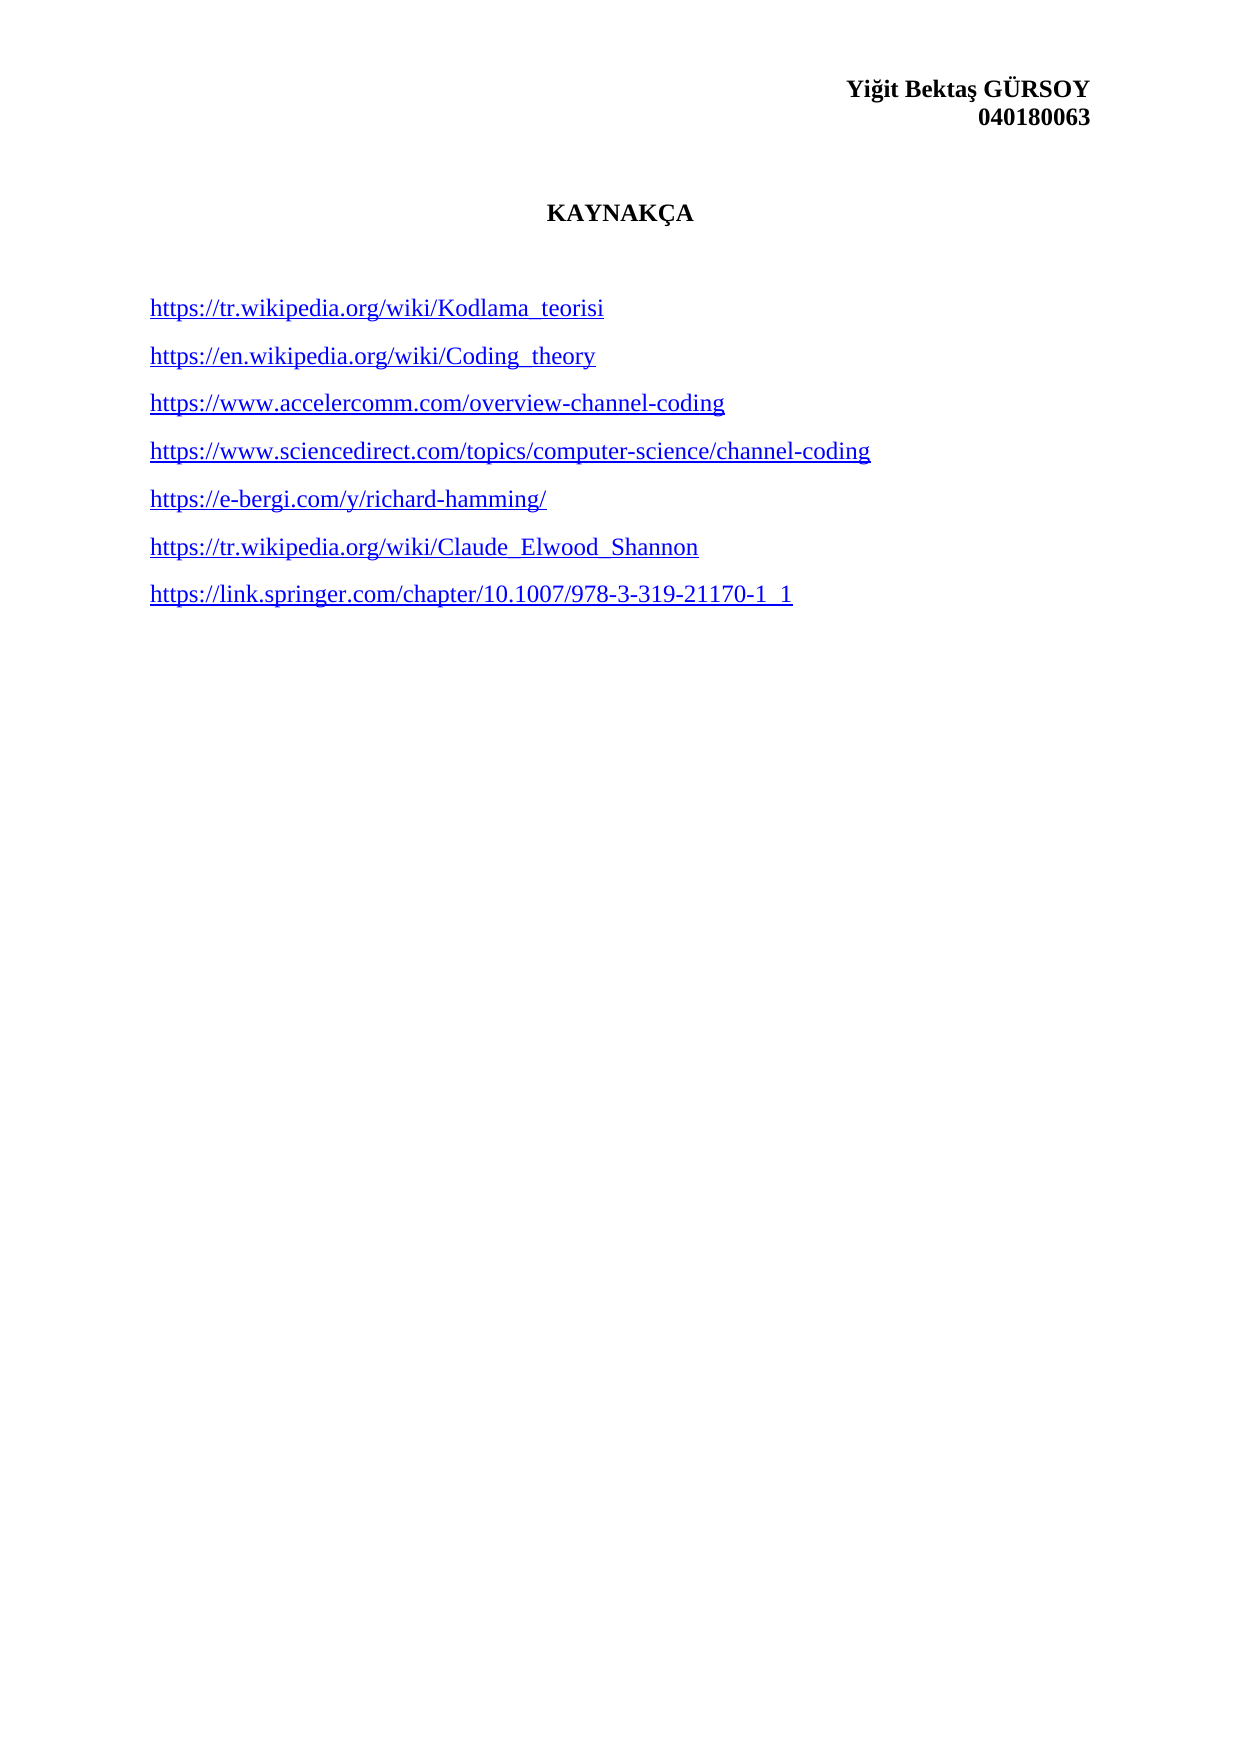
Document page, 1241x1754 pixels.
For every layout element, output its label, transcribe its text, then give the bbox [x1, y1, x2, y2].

text KAYNAKÇA [150, 198, 1090, 226]
text https://www.sciencedirect.com/topics/computer-science/channel-coding [150, 436, 1090, 465]
text https://link.springer.com/chapter/10.1007/978-3-319-21170-1_1 [150, 579, 1090, 608]
text https://tr.wikipedia.org/wiki/Claude_Elwood_Shannon [150, 532, 1090, 560]
text https://e-bergi.com/y/richard-hamming/ [150, 484, 1090, 513]
text https://en.wikipedia.org/wiki/Coding_theory [150, 341, 1090, 369]
text https://www.accelercomm.com/overview-channel-coding [150, 388, 1090, 417]
text https://tr.wikipedia.org/wiki/Kodlama_teorisi [150, 293, 1090, 322]
